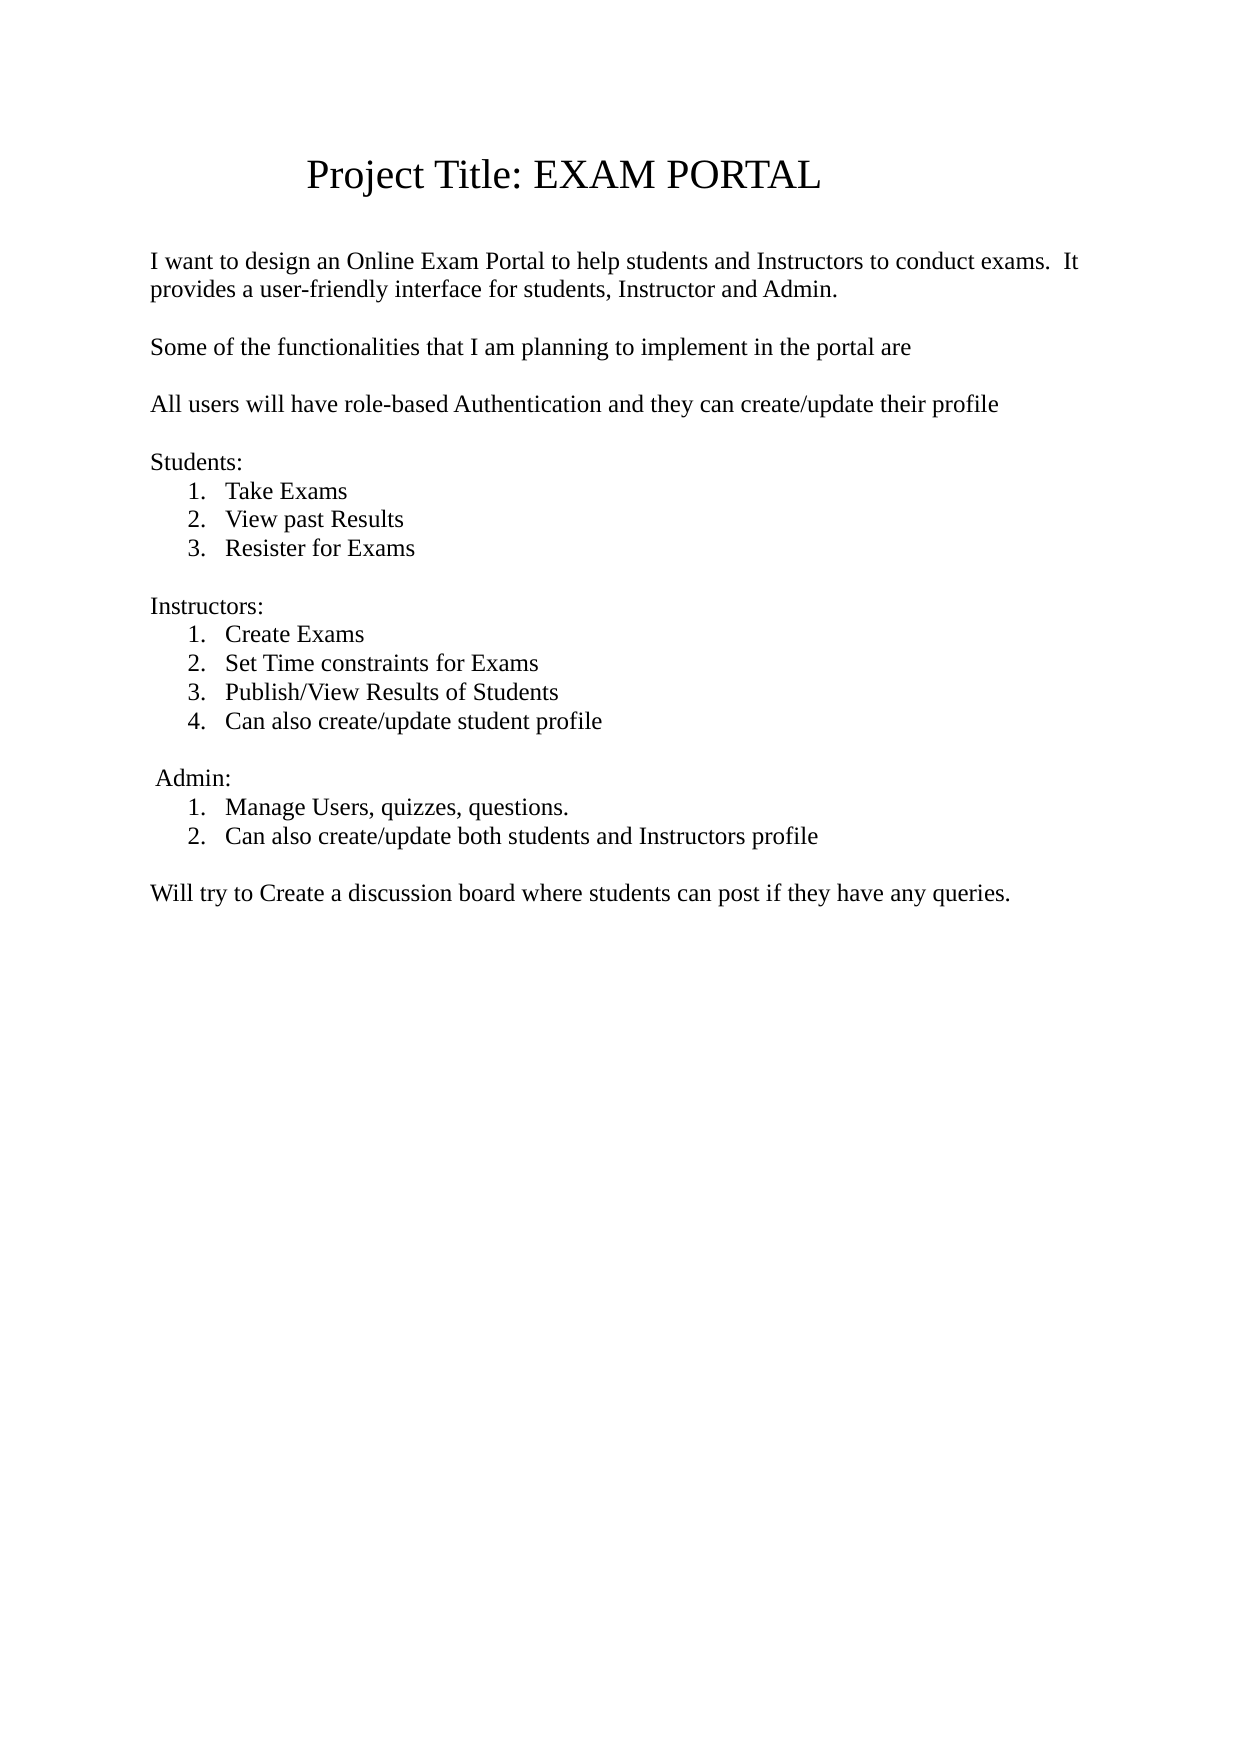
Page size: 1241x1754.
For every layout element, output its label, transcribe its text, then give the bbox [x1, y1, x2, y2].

list Set Time constraints for Exams [187, 648, 1090, 677]
list Resister for Exams [187, 533, 1090, 562]
text All users will have role-based Authentication and they can create/update their profile [150, 389, 1090, 418]
text Students: [150, 447, 1090, 476]
text Some of the functionalities that I am planning to implement in the portal are [150, 332, 1090, 361]
list Create Exams [187, 619, 1090, 648]
text Instructors: [150, 591, 1090, 619]
text Project Title: EXAM PORTAL [150, 150, 1090, 198]
list Publish/View Results of Students [187, 677, 1090, 706]
list Can also create/update student profile [187, 706, 1090, 734]
text Will try to Create a discussion board where students can post if they have any queries. [150, 878, 1090, 907]
list Manage Users, quizzes, questions. [187, 792, 1090, 821]
list View past Results [187, 504, 1090, 533]
text I want to design an Online Exam Portal to help students and Instructors to conduct exams. It provides a user-friendly interface for students, Instructor and Admin. [150, 246, 1090, 303]
text Admin: [150, 763, 1090, 792]
list Take Exams [187, 476, 1090, 504]
list Can also create/update both students and Instructors profile [187, 821, 1090, 849]
